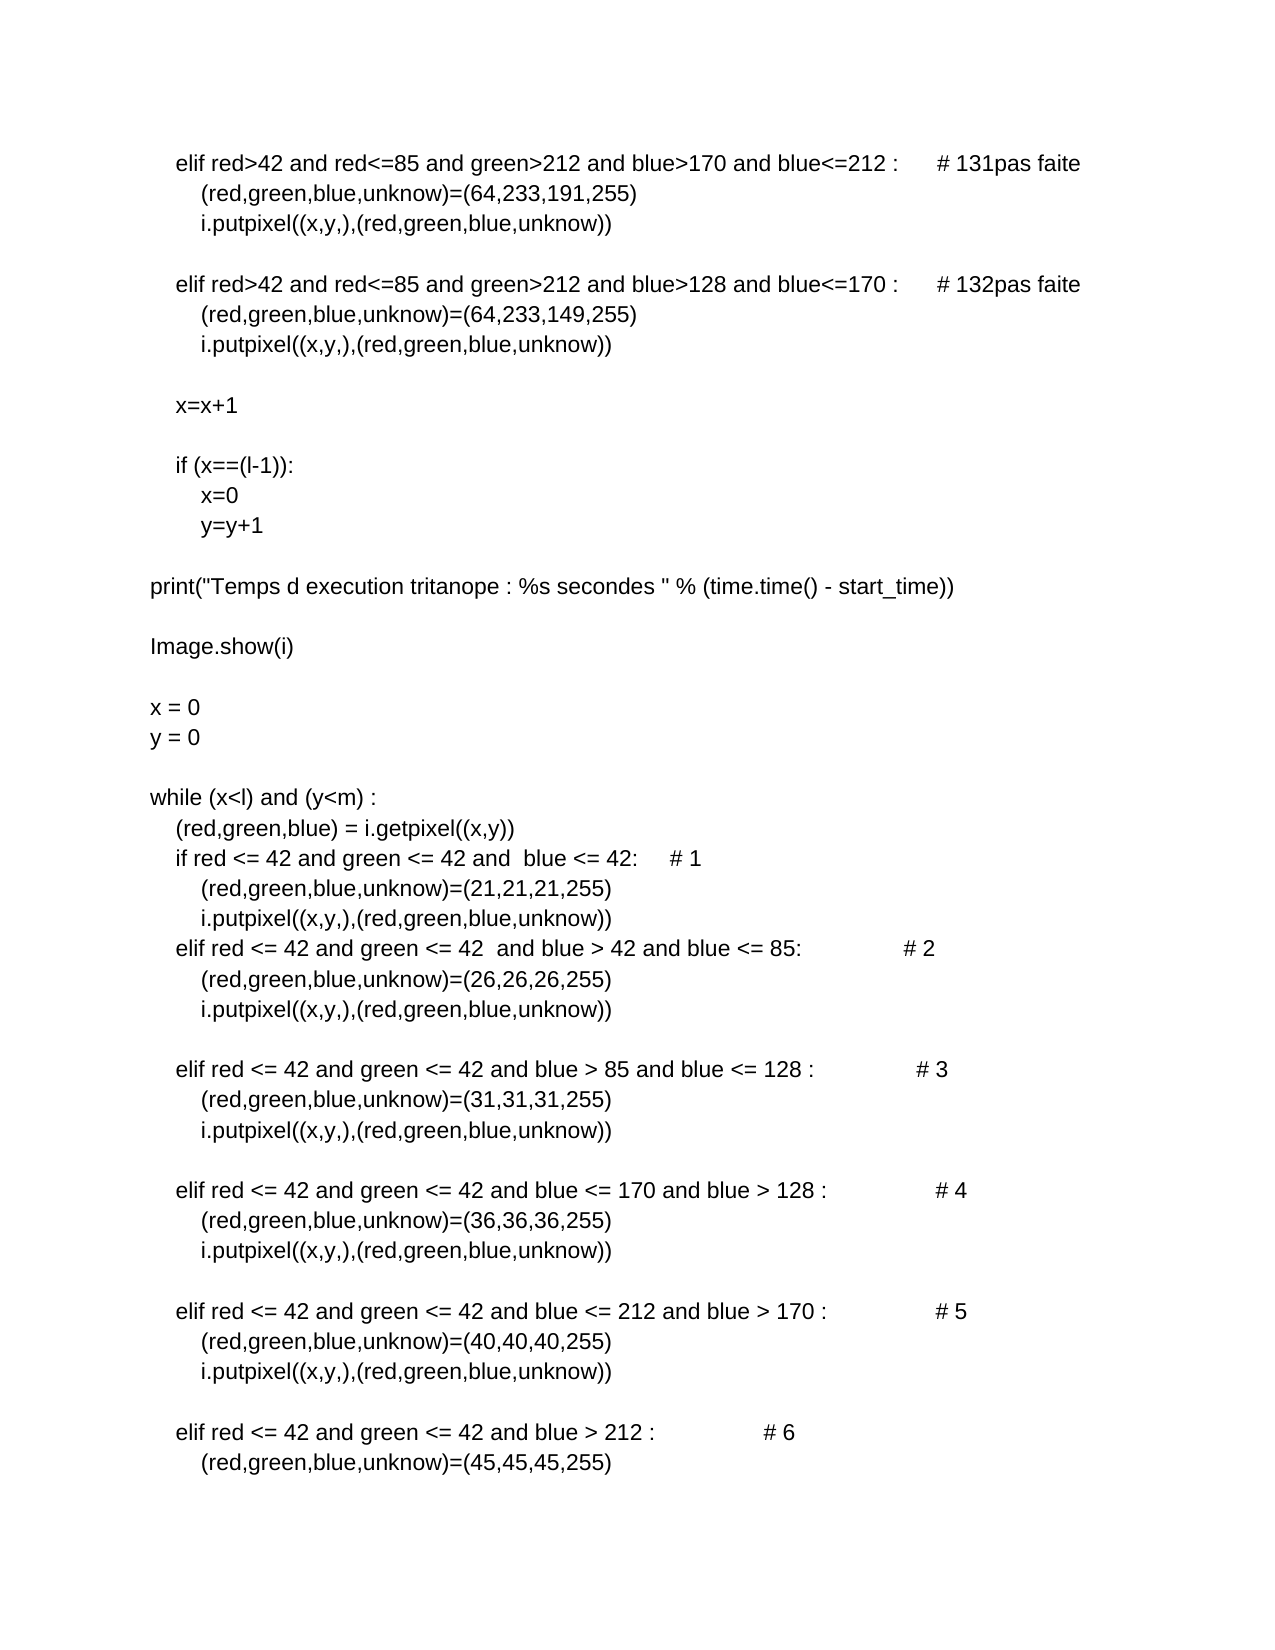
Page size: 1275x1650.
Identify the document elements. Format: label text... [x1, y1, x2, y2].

text (red,green,blue) = i.getpixel((x,y)) [150, 814, 1125, 841]
text i.putpixel((x,y,),(red,green,blue,unknow)) [150, 996, 1125, 1022]
text elif red>42 and red<=85 and green>212 and blue>128 and blue<=170 : # 132pas faite [150, 271, 1125, 297]
text (red,green,blue,unknow)=(45,45,45,255) [150, 1449, 1125, 1475]
text elif red <= 42 and green <= 42 and blue > 85 and blue <= 128 : # 3 [150, 1056, 1125, 1083]
text (red,green,blue,unknow)=(64,233,191,255) [150, 180, 1125, 207]
text (red,green,blue,unknow)=(21,21,21,255) [150, 875, 1125, 901]
text elif red <= 42 and green <= 42 and blue <= 170 and blue > 128 : # 4 [150, 1177, 1125, 1203]
text print("Temps d execution tritanope : %s secondes " % (time.time() - start_time)) [150, 573, 1125, 599]
text (red,green,blue,unknow)=(40,40,40,255) [150, 1328, 1125, 1354]
text if red <= 42 and green <= 42 and blue <= 42: # 1 [150, 845, 1125, 871]
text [150, 210, 1125, 237]
text i.putpixel((x,y,),(red,green,blue,unknow)) [150, 905, 1125, 932]
text (red,green,blue,unknow)=(36,36,36,255) [150, 1207, 1125, 1234]
text (red,green,blue,unknow)=(26,26,26,255) [150, 966, 1125, 992]
text x=0 [150, 482, 1125, 509]
text if (x==(l-1)): [150, 452, 1125, 478]
text elif red <= 42 and green <= 42 and blue > 212 : # 6 [150, 1419, 1125, 1445]
text (red,green,blue,unknow)=(31,31,31,255) [150, 1086, 1125, 1113]
text elif red <= 42 and green <= 42 and blue > 42 and blue <= 85: # 2 [150, 935, 1125, 962]
text elif red <= 42 and green <= 42 and blue <= 212 and blue > 170 : # 5 [150, 1298, 1125, 1324]
text Image.show(i) [150, 633, 1125, 660]
text i.putpixel((x,y,),(red,green,blue,unknow)) [150, 331, 1125, 358]
text i.putpixel((x,y,),(red,green,blue,unknow)) [150, 1237, 1125, 1264]
text (red,green,blue,unknow)=(64,233,149,255) [150, 301, 1125, 327]
text y=y+1 [150, 512, 1125, 539]
text x=x+1 [150, 392, 1125, 418]
text y = 0 [150, 724, 1125, 750]
text x = 0 [150, 694, 1125, 720]
text elif red>42 and red<=85 and green>212 and blue>170 and blue<=212 : # 131pas faite [150, 150, 1125, 176]
text while (x<l) and (y<m) : [150, 784, 1125, 811]
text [150, 1358, 1125, 1385]
text i.putpixel((x,y,),(red,green,blue,unknow)) [150, 1117, 1125, 1143]
